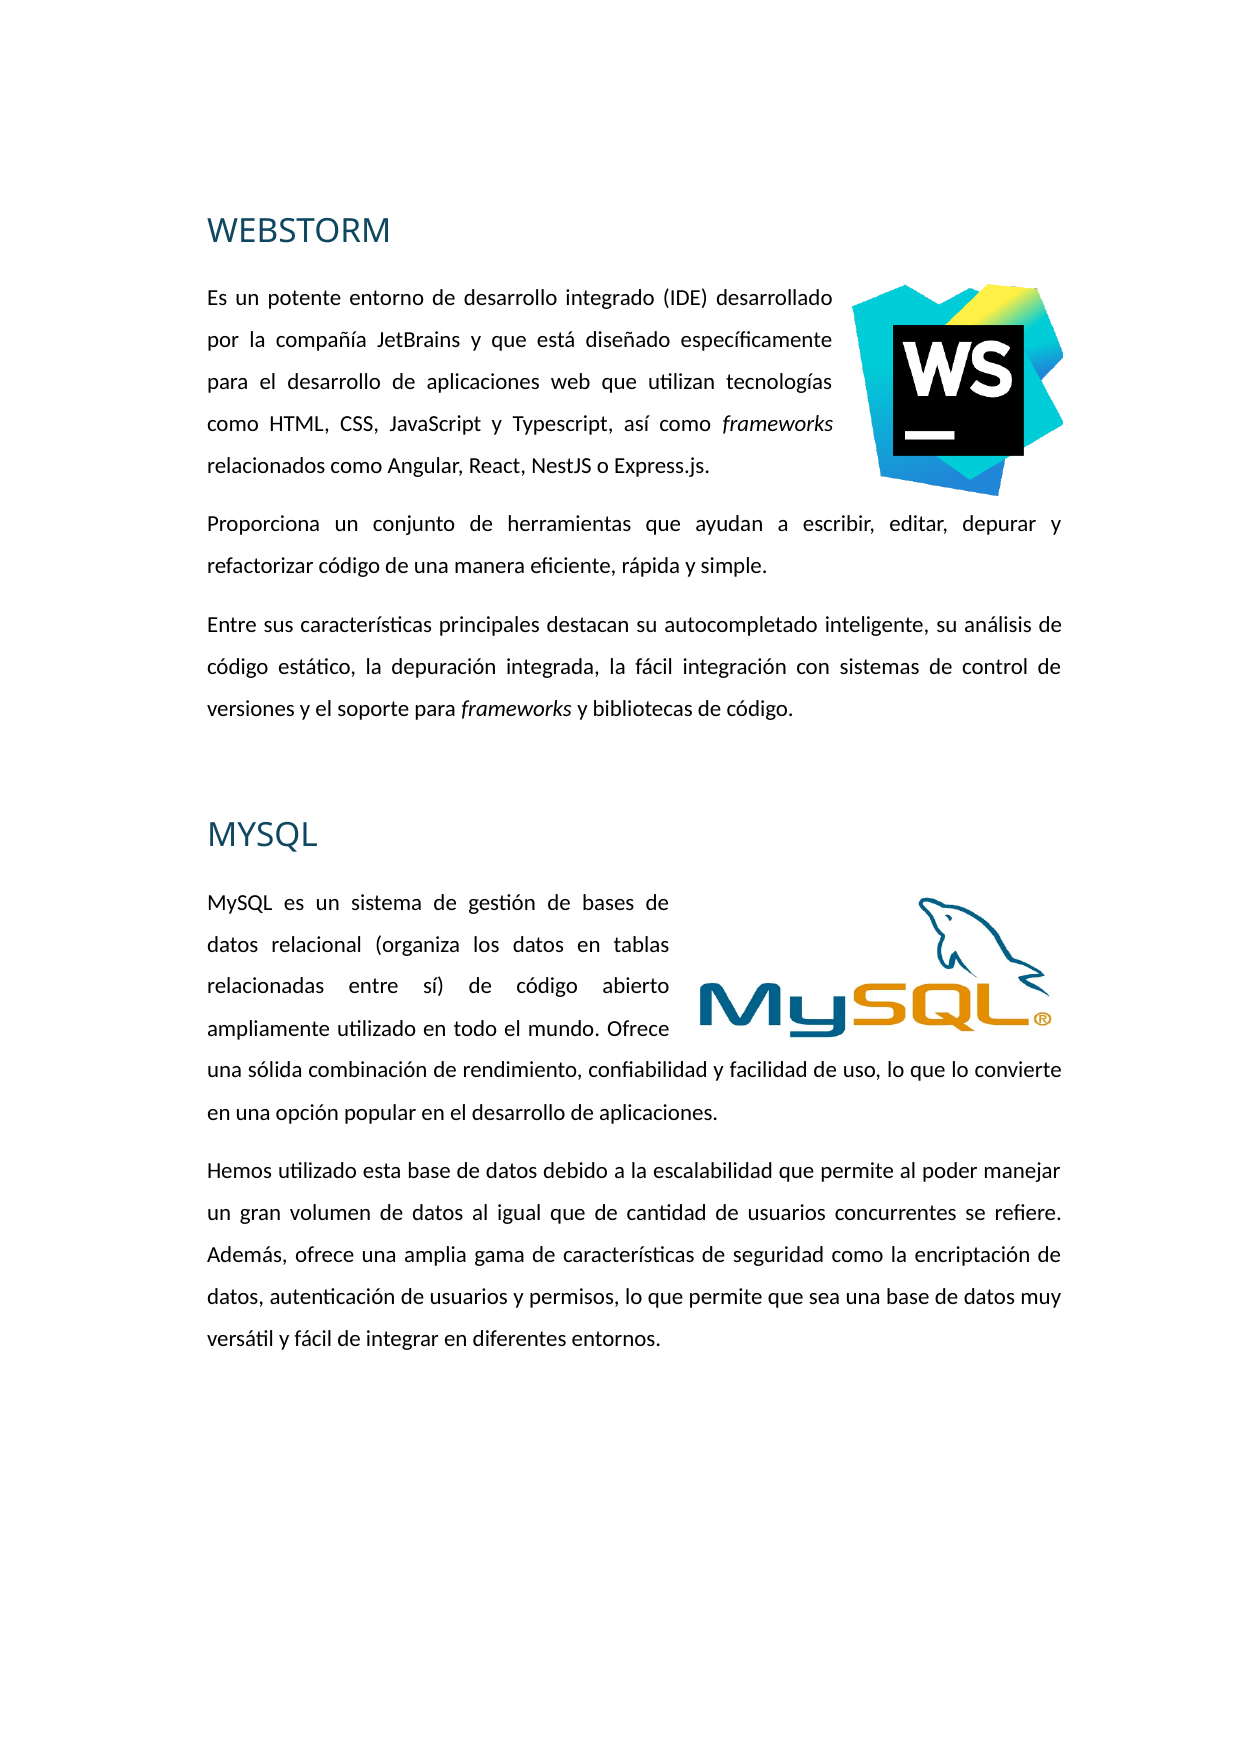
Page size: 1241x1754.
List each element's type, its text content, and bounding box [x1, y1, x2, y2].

subtitle WEBSTORM [207, 206, 1063, 252]
text Hemos utilizado esta base de datos debido a la escalabilidad que permite al poder manejar un gran volumen de datos al igual que de cantidad de usuarios concurrentes se refiere. Además, ofrece una amplia gama de características de seguridad como la encriptación de datos, autenticación de usuarios y permisos, lo que permite que sea una base de datos muy versátil y fácil de integrar en diferentes entornos. [207, 1156, 1063, 1352]
text Entre sus características principales destacan su autocompletado inteligente, su análisis de código estático, la depuración integrada, la fácil integración con sistemas de control de versiones y el soporte para frameworks y bibliotecas de código. [207, 610, 1063, 722]
subtitle MYSQL [207, 811, 1063, 857]
text Proporciona un conjunto de herramientas que ayudan a escribir, editar, depurar y refactorizar código de una manera eficiente, rápida y simple. [207, 509, 1063, 579]
picture [852, 284, 1063, 496]
picture [688, 888, 1063, 1045]
